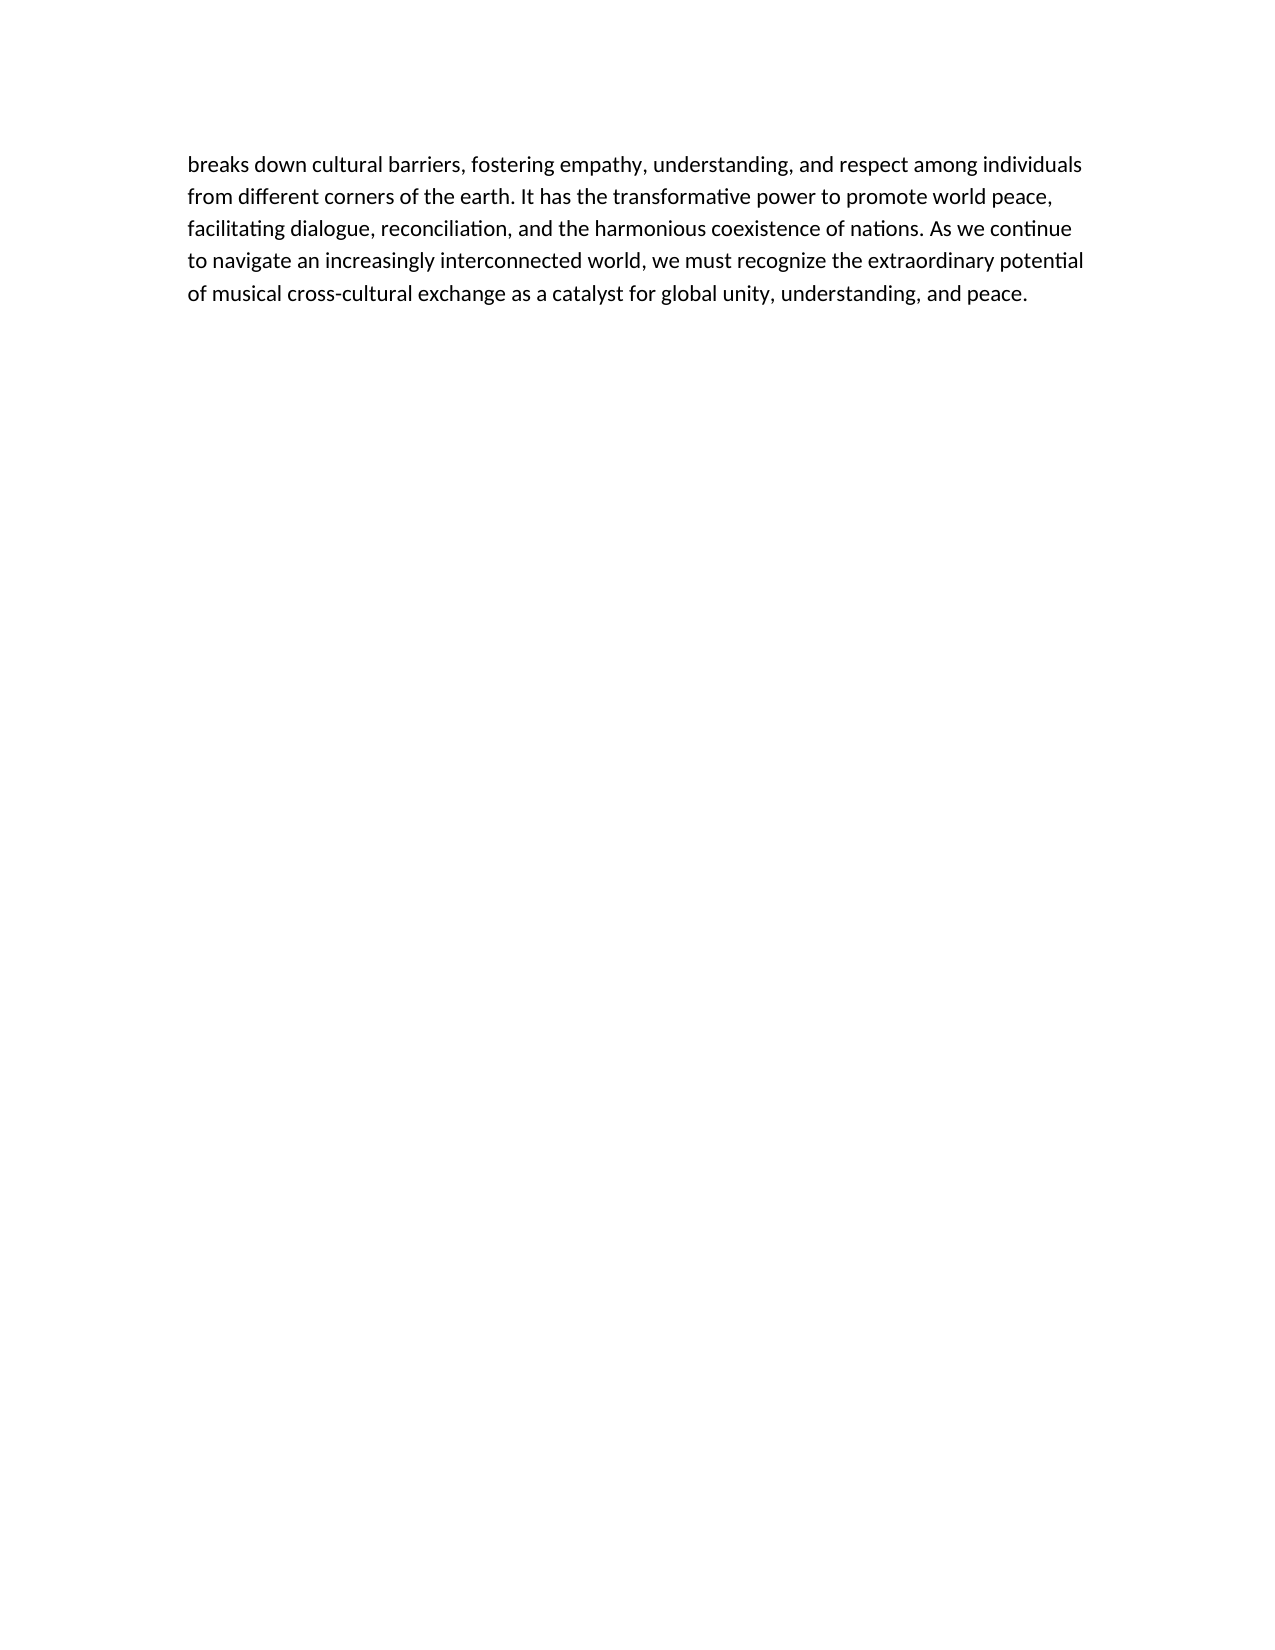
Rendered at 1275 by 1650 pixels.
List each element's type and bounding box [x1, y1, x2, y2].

text [187, 150, 1087, 307]
